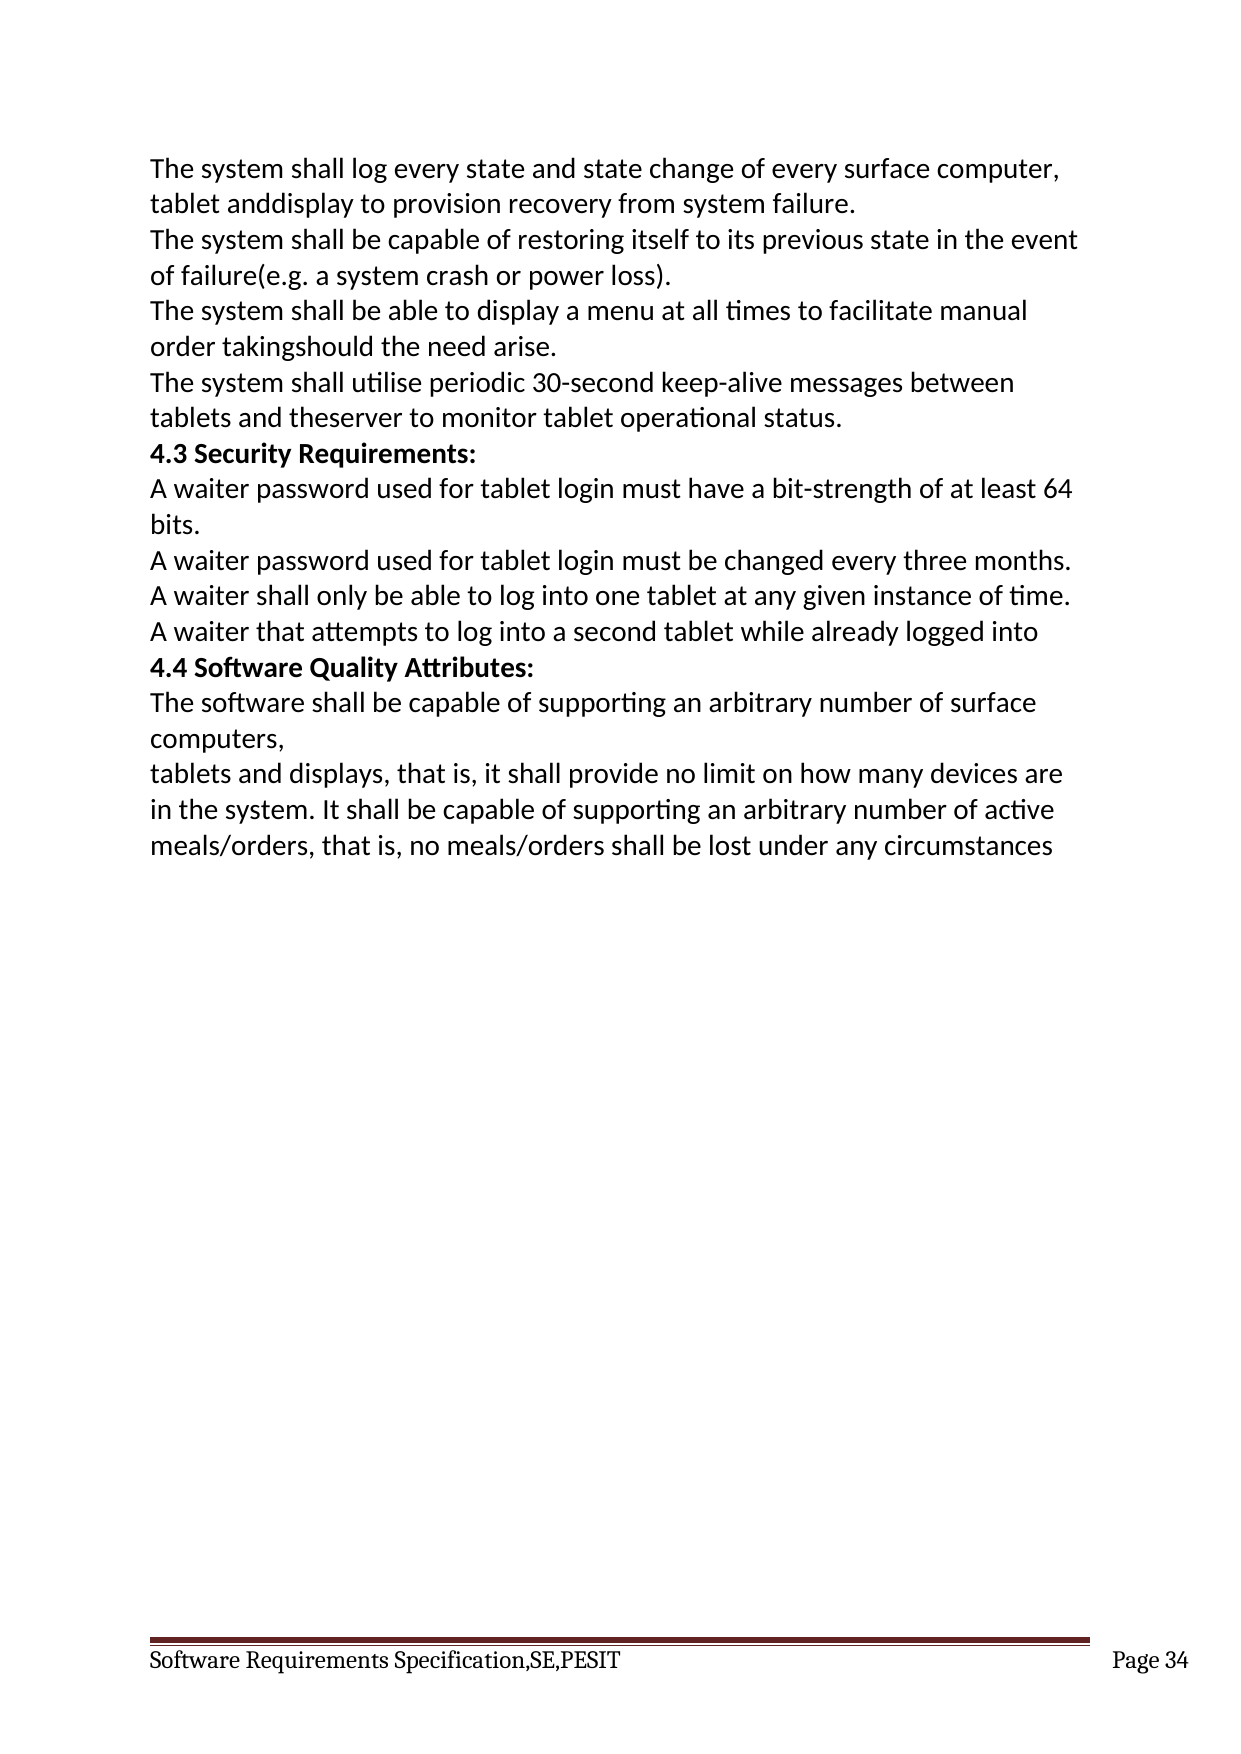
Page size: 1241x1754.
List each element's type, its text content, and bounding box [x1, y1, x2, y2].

text tablets and displays, that is, it shall provide no limit on how many devices are in the system. It shall be capable of supporting an arbitrary number of active meals/orders, that is, no meals/orders shall be lost under any circumstances [150, 756, 1090, 862]
text The system shall be capable of restoring itself to its previous state in the event of failure(e.g. a system crash or power loss). [150, 221, 1090, 292]
text A waiter shall only be able to log into one tablet at any given instance of time. [150, 577, 1090, 613]
text The system shall be able to display a menu at all times to facilitate manual order takingshould the need arise. [150, 292, 1090, 364]
text A waiter that attempts to log into a second tablet while already logged into [150, 613, 1090, 649]
text A waiter password used for tablet login must have a bit-strength of at least 64 bits. [150, 471, 1090, 542]
text 4.3 Security Requirements: [150, 435, 1090, 471]
text The software shall be capable of supporting an arbitrary number of surface computers, [150, 684, 1090, 756]
text The system shall log every state and state change of every surface computer, tablet anddisplay to provision recovery from system failure. [150, 150, 1090, 221]
text A waiter password used for tablet login must be changed every three months. [150, 542, 1090, 577]
text The system shall utilise periodic 30-second keep-alive messages between tablets and theserver to monitor tablet operational status. [150, 364, 1090, 435]
text 4.4 Software Quality Attributes: [150, 649, 1090, 684]
